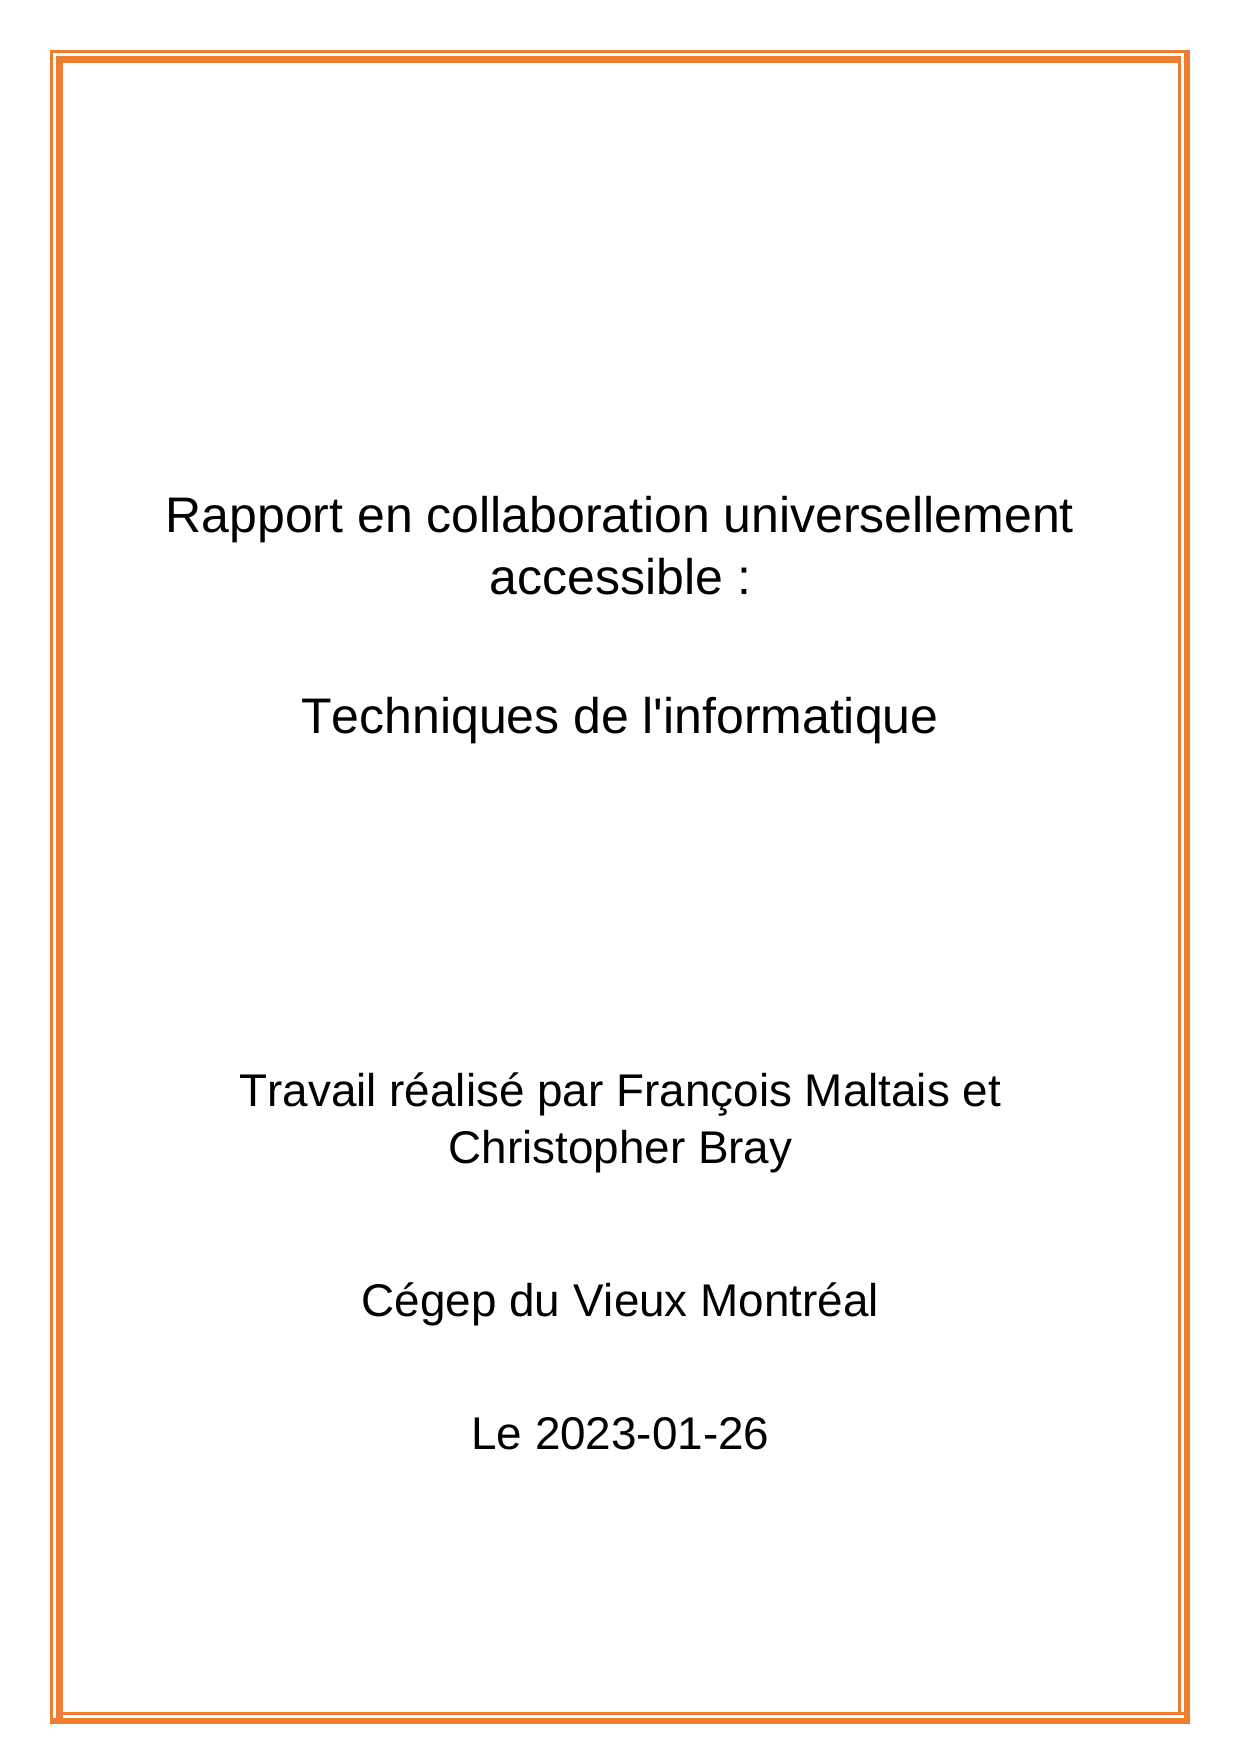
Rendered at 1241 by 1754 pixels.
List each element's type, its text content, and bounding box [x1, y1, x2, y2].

text Travail réalisé par [150, 1064, 1090, 1173]
text Techniques de l'informatique [150, 686, 1090, 743]
text Rapport en collaboration universellement accessible : [150, 485, 1090, 605]
text Le [150, 1407, 1090, 1459]
